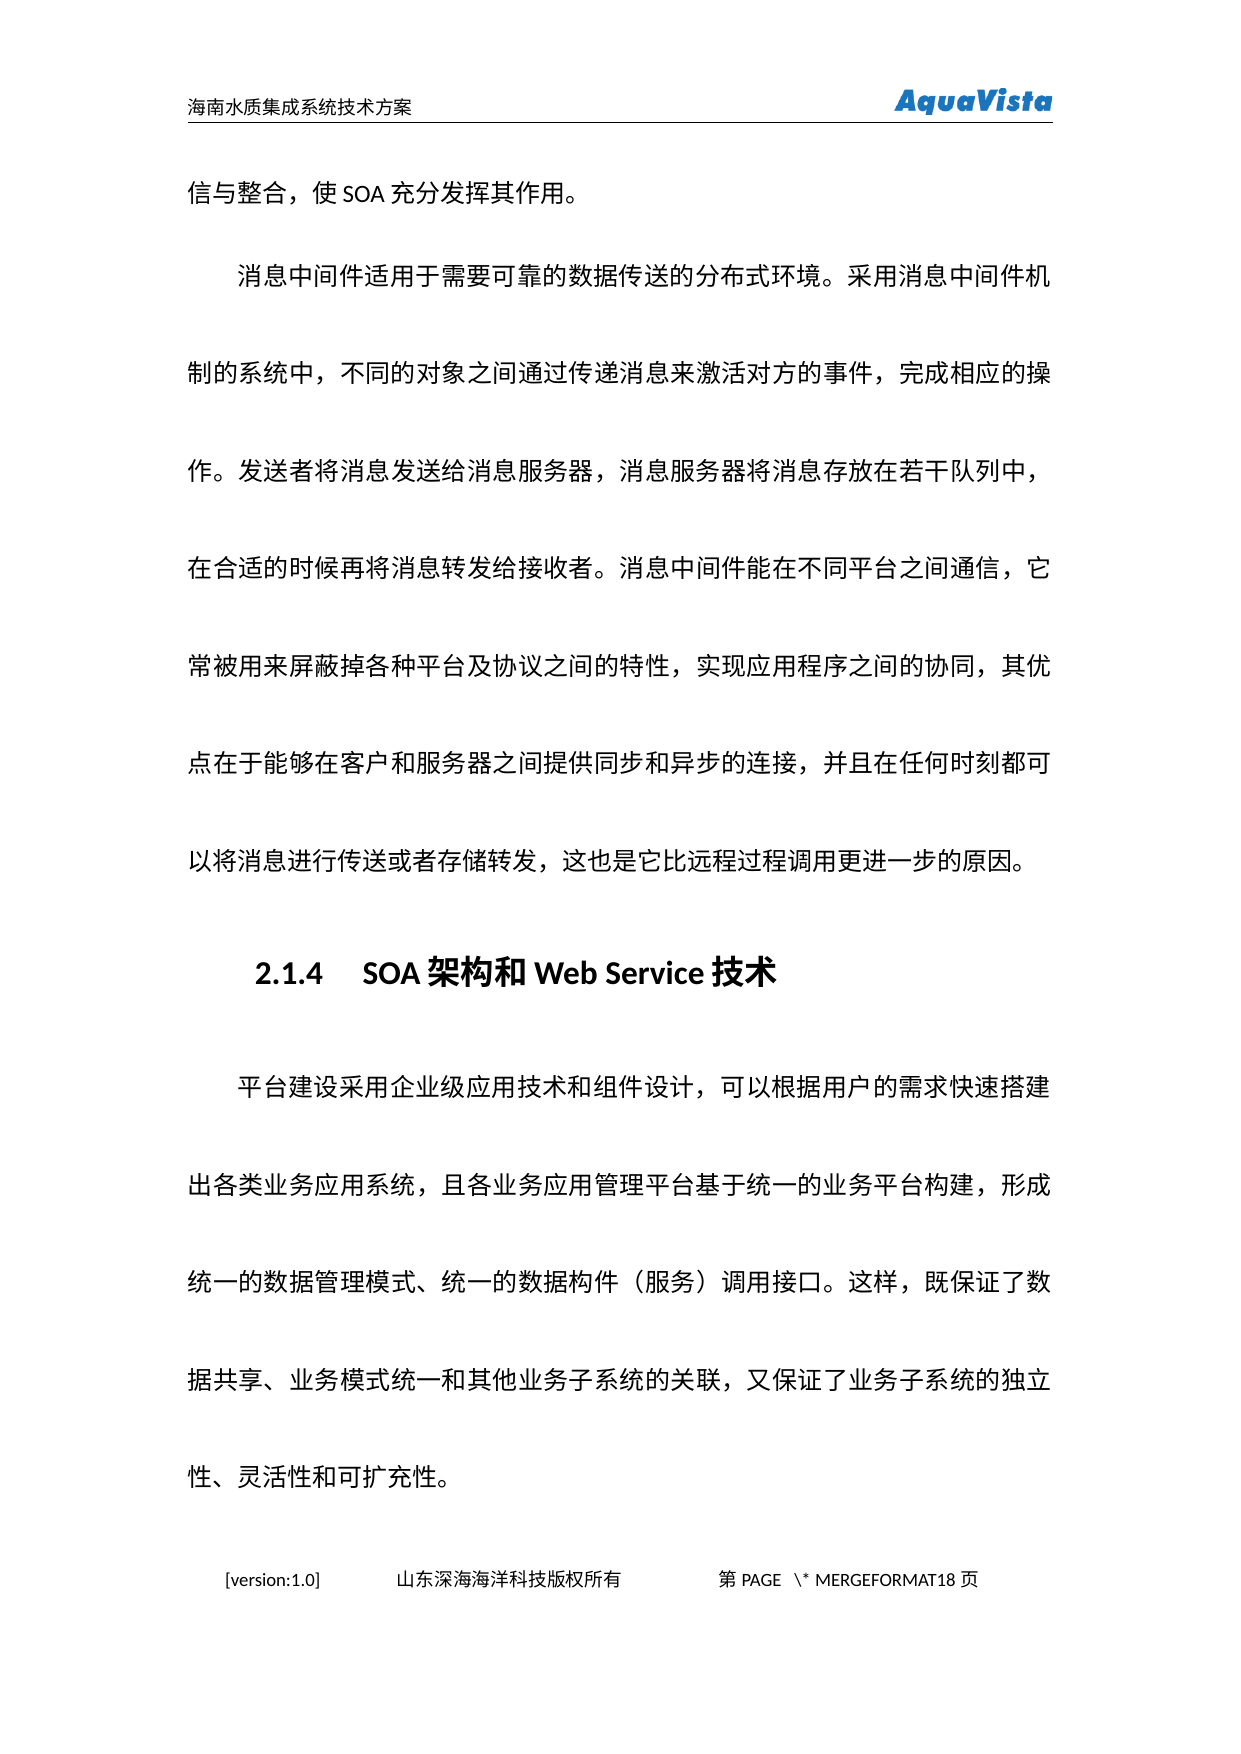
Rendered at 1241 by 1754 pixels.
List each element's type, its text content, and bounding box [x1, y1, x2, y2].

text 消息中间件适用于需要可靠的数据传送的分布式环境。采用消息中间件机制的系统中，不同的对象之间通过传递消息来激活对方的事件，完成相应的操作。发送者将消息发送给消息服务器，消息服务器将消息存放在若干队列中，在合适的时候再将消息转发给接收者。消息中间件能在不同平台之间通信，它常被用来屏蔽掉各种平台及协议之间的特性，实现应用程序之间的协同，其优点在于能够在客户和服务器之间提供同步和异步的连接，并且在任何时刻都可以将消息进行传送或者存储转发，这也是它比远程过程调用更进一步的原因。 [187, 242, 1053, 892]
picture [893, 88, 1053, 115]
text 平台建设采用企业级应用技术和组件设计，可以根据用户的需求快速搭建出各类业务应用系统，且各业务应用管理平台基于统一的业务平台构建，形成统一的数据管理模式、统一的数据构件（服务）调用接口。这样，既保证了数据共享、业务模式统一和其他业务子系统的关联，又保证了业务子系统的独立性、灵活性和可扩充性。 [187, 1053, 1053, 1508]
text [187, 159, 1053, 224]
subtitle SOA架构和Web Service技术 [187, 937, 1053, 1002]
